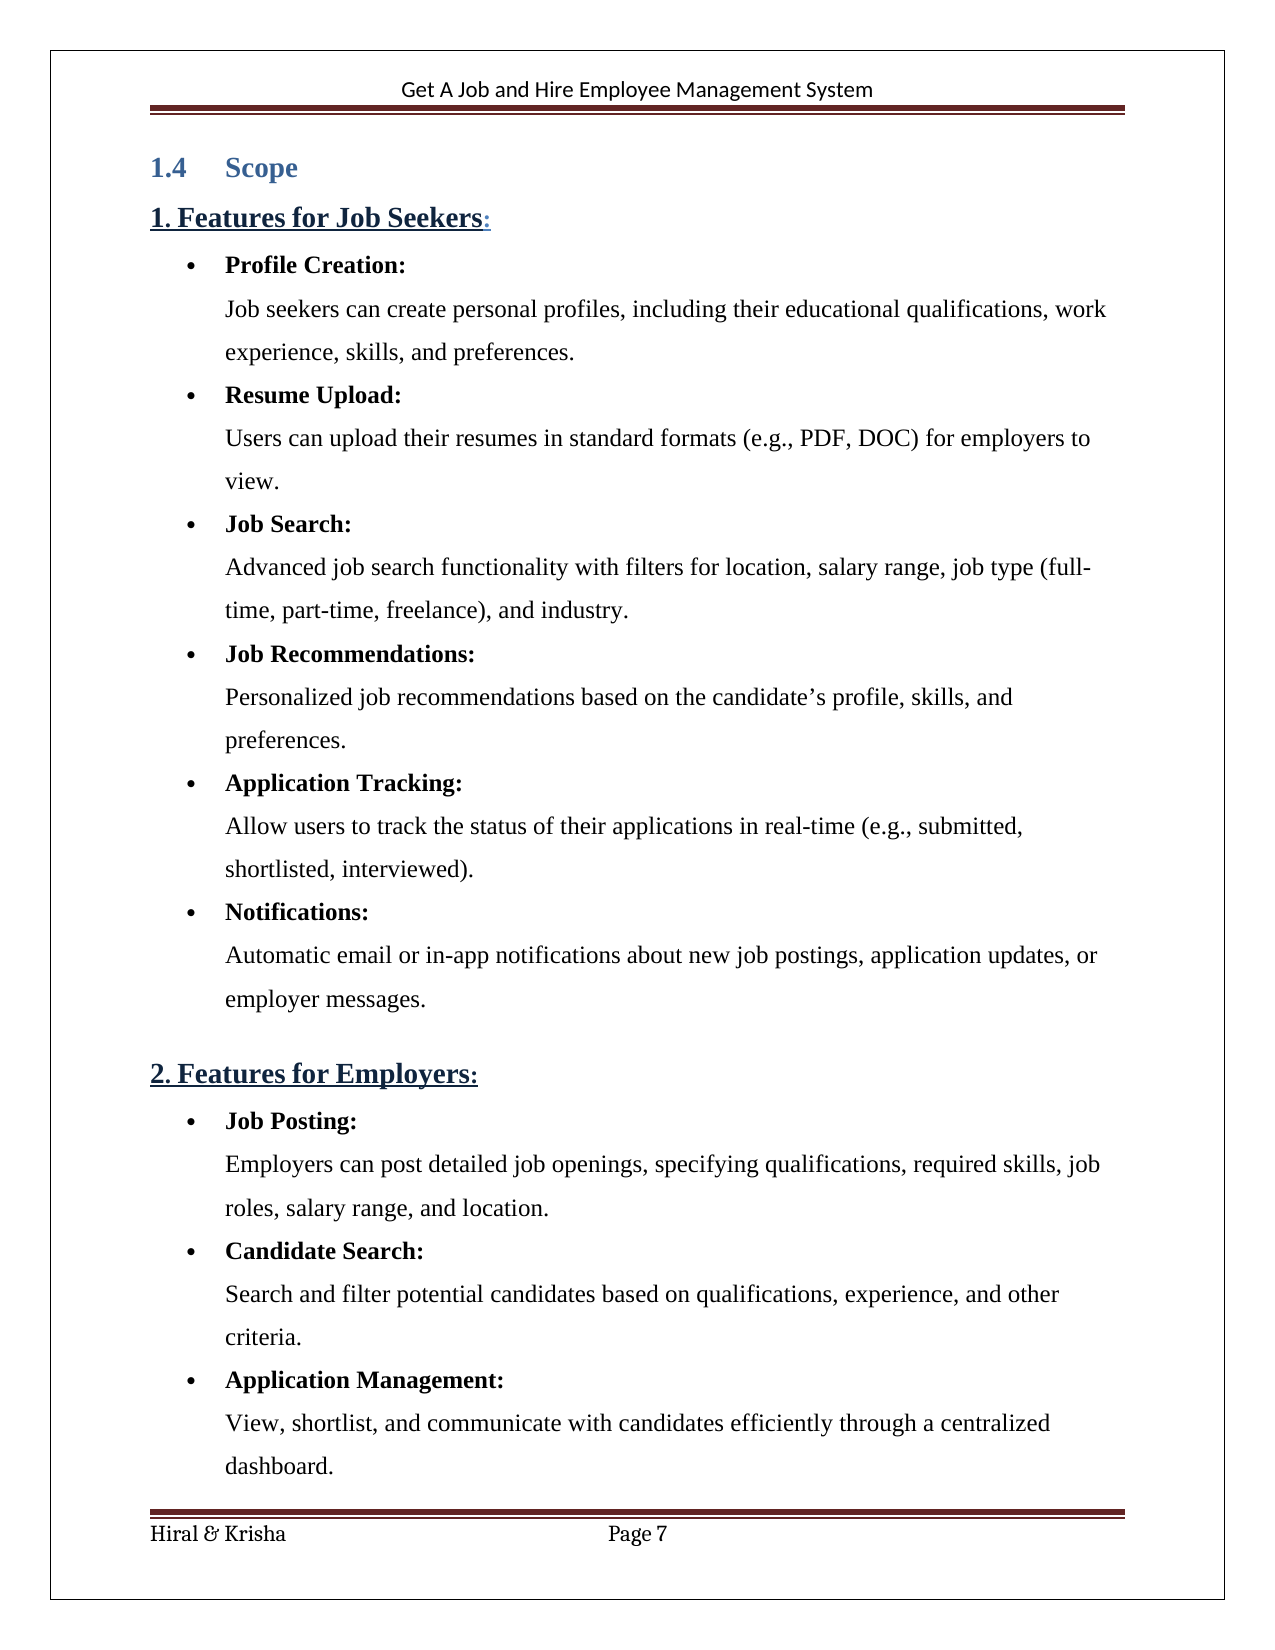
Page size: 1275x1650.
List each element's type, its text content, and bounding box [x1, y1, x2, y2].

list Job Search: Advanced job search functionality with filters for location, salary range, job type (full-time, part-time, freelance), and industry. [187, 509, 1125, 624]
list Candidate Search: Search and filter potential candidates based on qualifications, experience, and other criteria. [187, 1236, 1125, 1351]
list Job Posting: Employers can post detailed job openings, specifying qualifications, required skills, job roles, salary range, and location. [187, 1106, 1125, 1221]
list Notifications: Automatic email or in-app notifications about new job postings, application updates, or employer messages. [187, 897, 1125, 1012]
list Resume Upload: Users can upload their resumes in standard formats (e.g., PDF, DOC) for employers to view. [187, 380, 1125, 495]
subtitle 1. Features for Job Seekers: [150, 200, 1125, 234]
list Job Recommendations: Personalized job recommendations based on the candidate’s profile, skills, and preferences. [187, 639, 1125, 754]
subtitle 2. Features for Employers: [150, 1056, 1125, 1089]
list Profile Creation: Job seekers can create personal profiles, including their educational qualifications, work experience, skills, and preferences. [187, 251, 1125, 366]
list Application Management: View, shortlist, and communicate with candidates efficiently through a centralized dashboard. [187, 1365, 1125, 1480]
subtitle 1.4 Scope [150, 150, 1125, 183]
list Application Tracking: Allow users to track the status of their applications in real-time (e.g., submitted, shortlisted, interviewed). [187, 768, 1125, 883]
